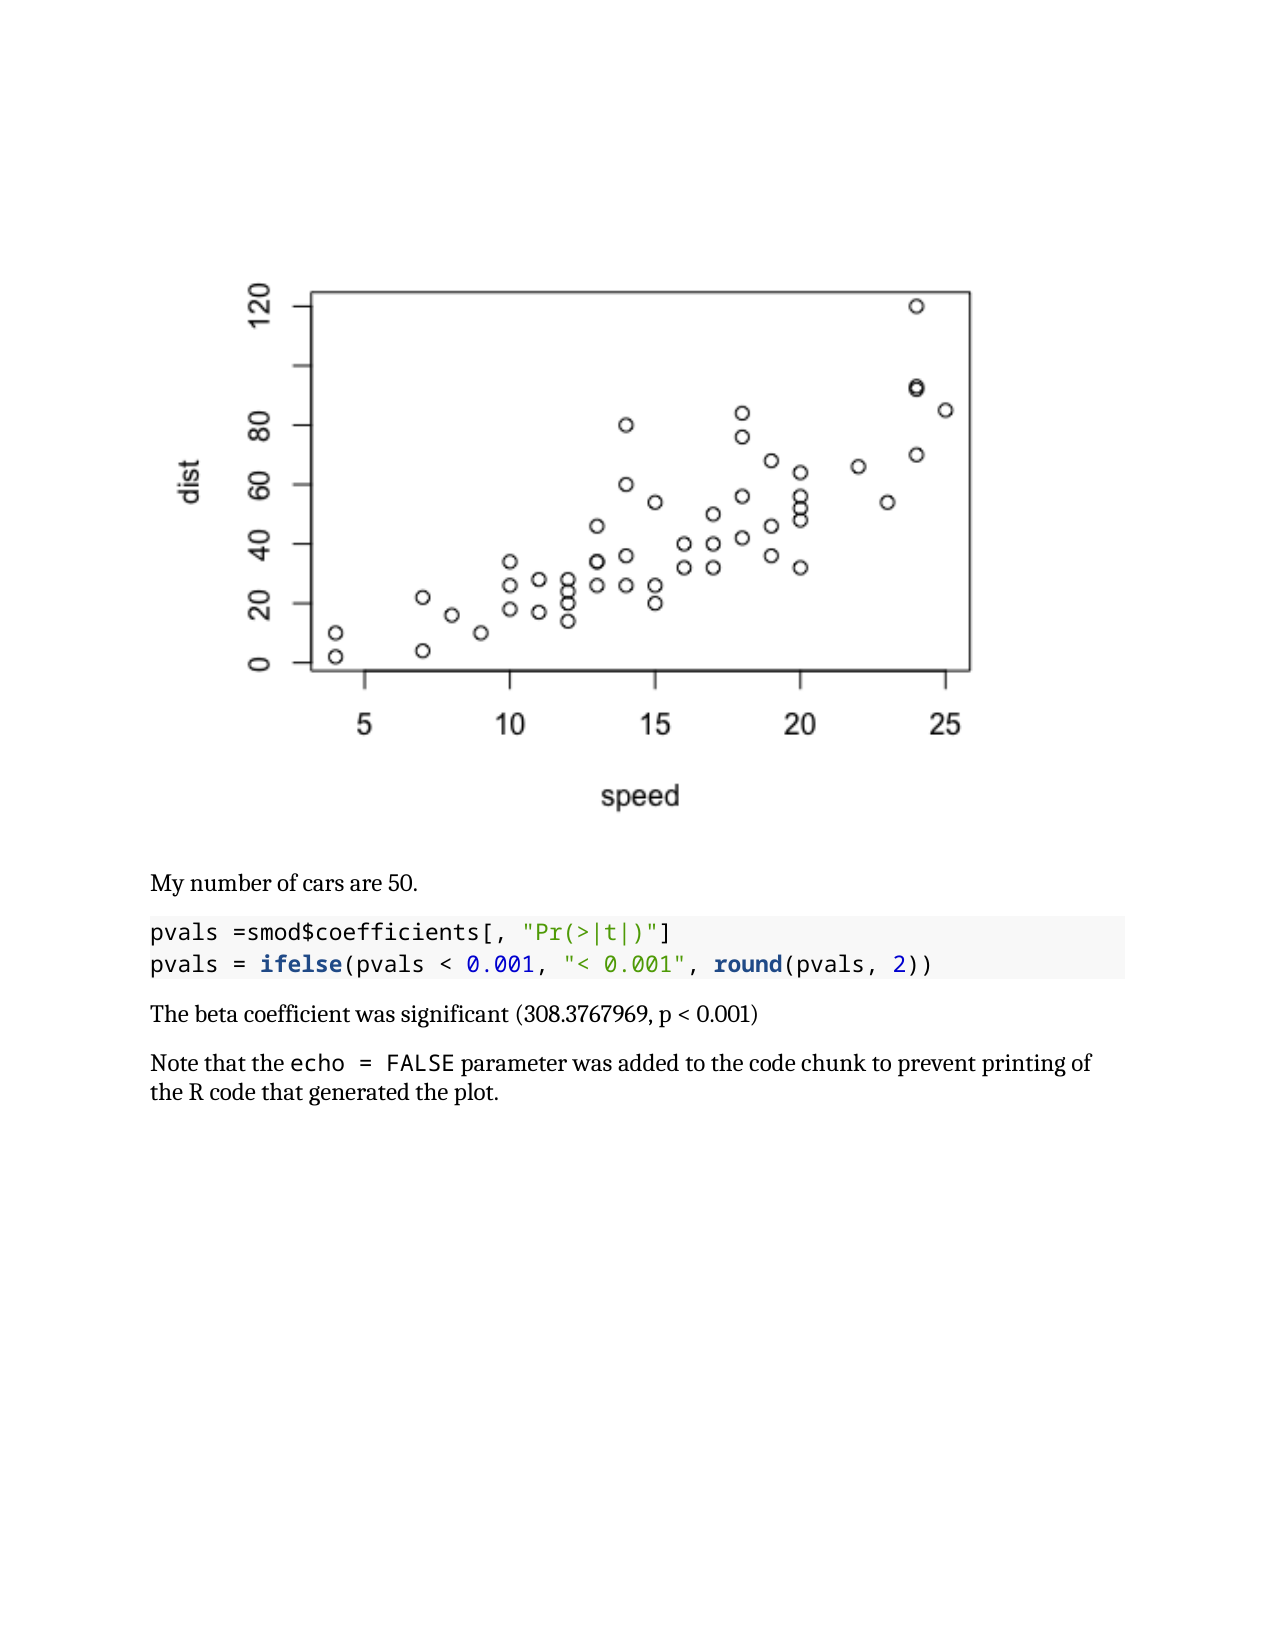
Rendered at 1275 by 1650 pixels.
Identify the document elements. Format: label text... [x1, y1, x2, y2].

text The beta coefficient was significant (308.3767969, p < 0.001) [150, 999, 1125, 1028]
picture [168, 150, 1044, 850]
text Note that the echo = FALSE parameter was added to the code chunk to prevent printing of the R code that generated the plot. [150, 1047, 1125, 1107]
text pvals =smod$coefficients[, "Pr(>|t|)"] pvals = ifelse(pvals < 0.001, "< 0.001", round(pvals, 2)) [150, 916, 1125, 979]
text My number of cars are 50. [150, 869, 1125, 897]
